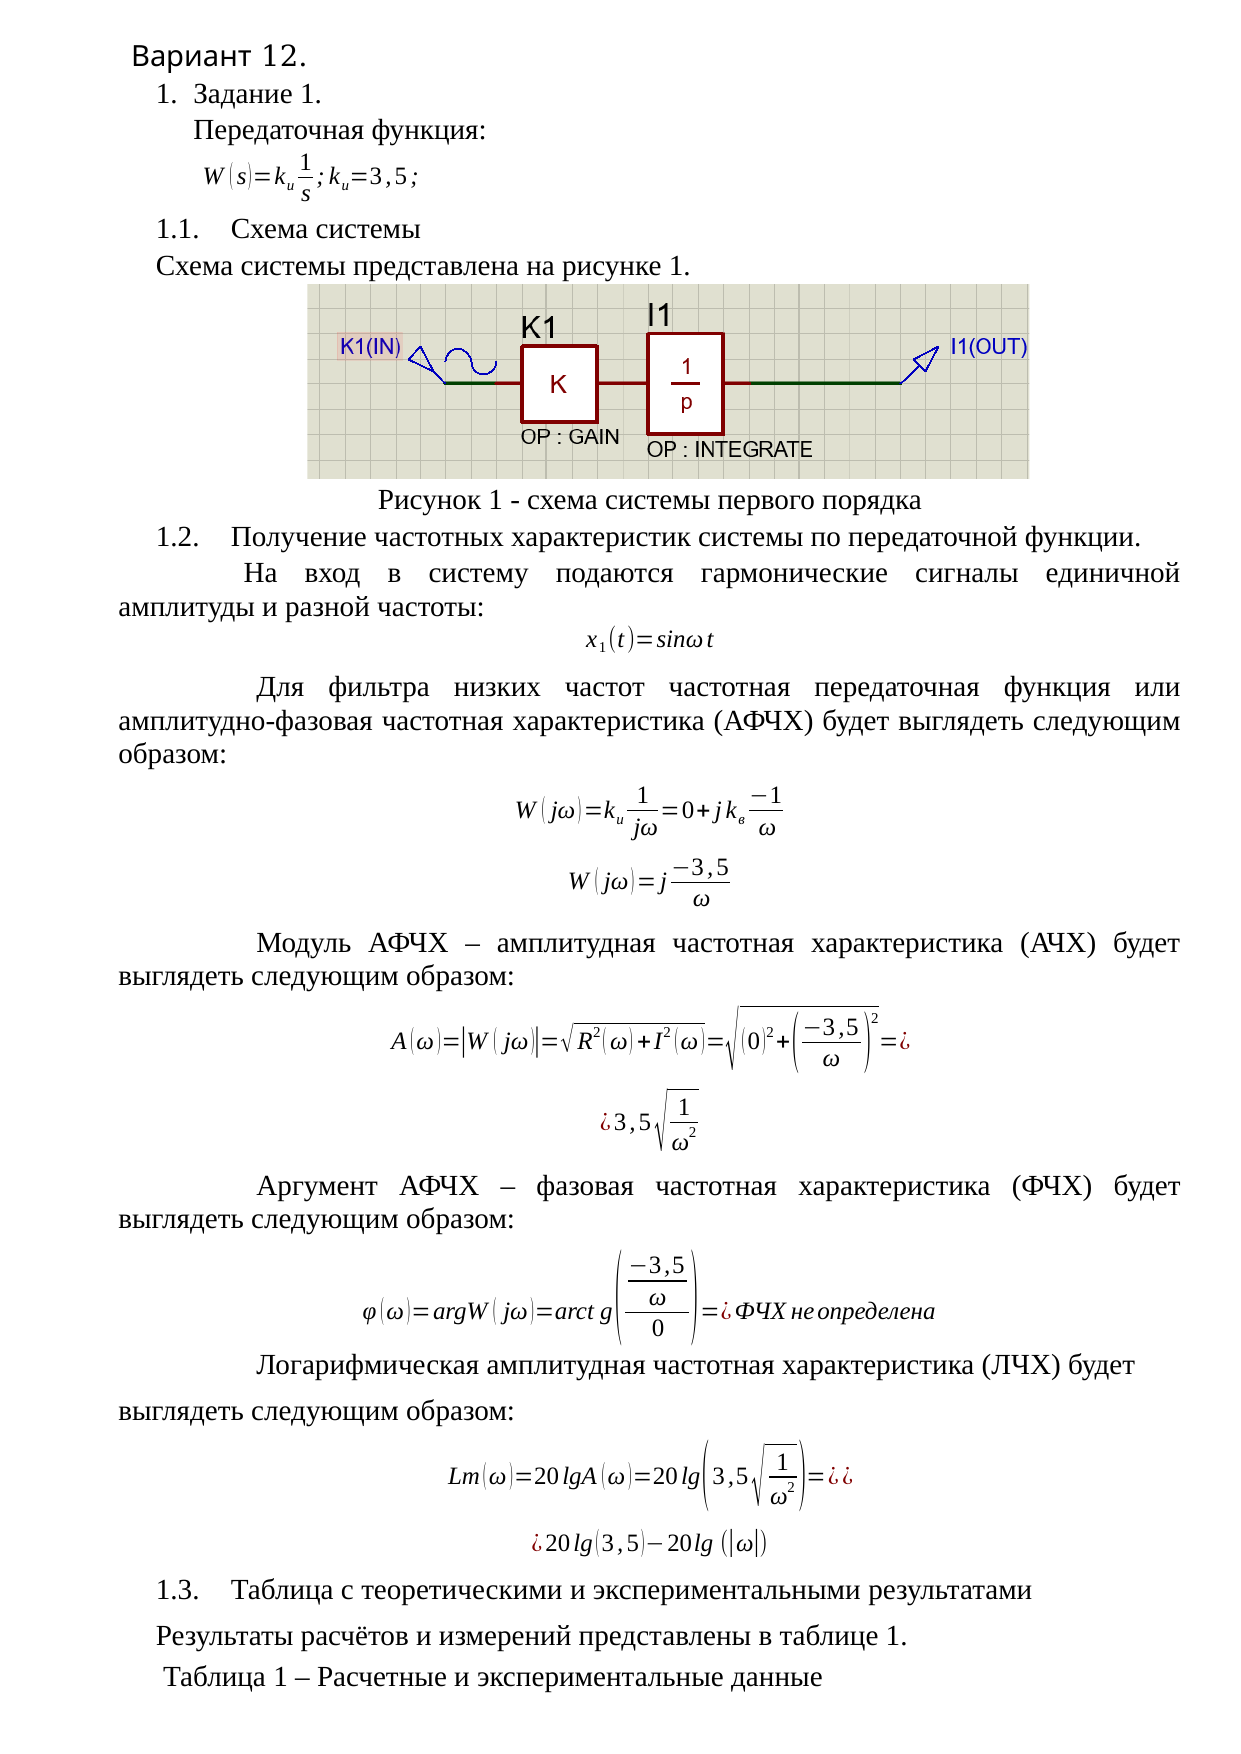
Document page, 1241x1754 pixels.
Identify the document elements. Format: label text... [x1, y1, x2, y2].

text Вариант 12. [131, 37, 1073, 72]
text Таблица 1 – Расчетные и экспериментальные данные [156, 1659, 1116, 1693]
list Аргумент АФЧХ – фазовая частотная характеристика (ФЧХ) будет выглядеть следующим образом: [118, 1168, 1181, 1235]
list Передаточная функция: [193, 112, 1181, 146]
text Схема системы представлена на рисунке 1. [156, 248, 1181, 281]
text На вход в систему подаются гармонические сигналы единичной амплитуды и разной частоты: [118, 556, 1181, 623]
list Для фильтра низких частот частотная передаточная функция или амплитудно-фазовая частотная характеристика (АФЧХ) будет выглядеть следующим образом: [118, 669, 1181, 770]
text Результаты расчётов и измерений представлены в таблице 1. [156, 1618, 1181, 1652]
picture [307, 284, 1030, 479]
list выглядеть следующим образом: [118, 1393, 1181, 1426]
text Рисунок 1 - схема системы первого порядка [118, 482, 1181, 516]
list Таблица с теоретическими и экспериментальными результатами [156, 1572, 1181, 1606]
list Получение частотных характеристик системы по передаточной функции. [156, 519, 1181, 553]
list Задание 1. [156, 76, 1181, 109]
list Схема системы [156, 211, 1181, 244]
list Логарифмическая амплитудная частотная характеристика (ЛЧХ) будет [118, 1347, 1181, 1381]
list Модуль АФЧХ – амплитудная частотная характеристика (АЧХ) будет выглядеть следующим образом: [118, 925, 1181, 992]
